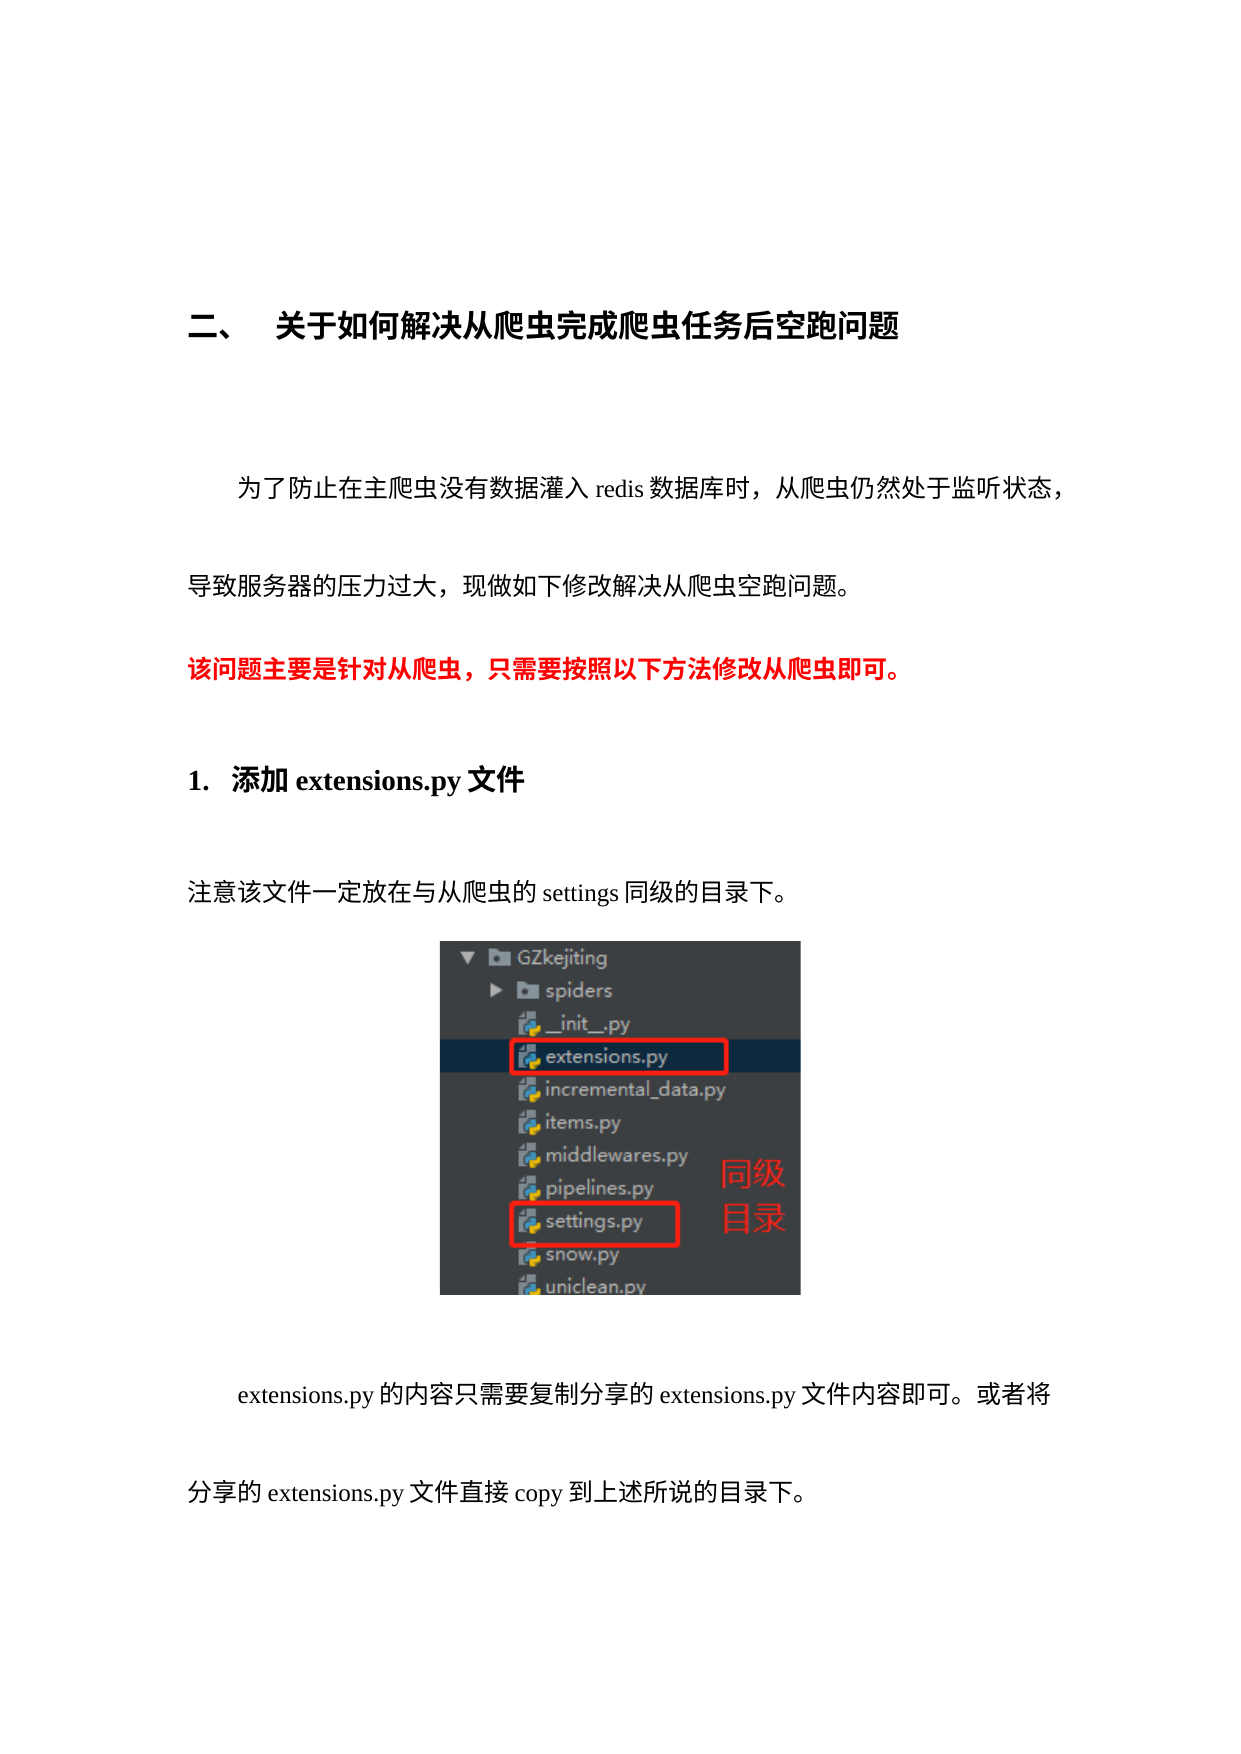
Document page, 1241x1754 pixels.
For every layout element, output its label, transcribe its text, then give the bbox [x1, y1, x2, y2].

text 注意该文件一定放在与从爬虫的settings同级的目录下。 [187, 858, 1053, 923]
subtitle 关于如何解决从爬虫完成爬虫任务后空跑问题 [187, 291, 1053, 356]
text 为了防止在主爬虫没有数据灌入redis数据库时，从爬虫仍然处于监听状态，导致服务器的压力过大，现做如下修改解决从爬虫空跑问题。 [187, 454, 1053, 617]
text 该问题主要是针对从爬虫，只需要按照以下方法修改从爬虫即可。 [187, 635, 1053, 700]
subtitle 添加extensions.py文件 [187, 745, 1053, 810]
text extensions.py的内容只需要复制分享的extensions.py文件内容即可。或者将分享的extensions.py文件直接copy到上述所说的目录下。 [187, 1360, 1053, 1523]
picture [439, 941, 801, 1295]
